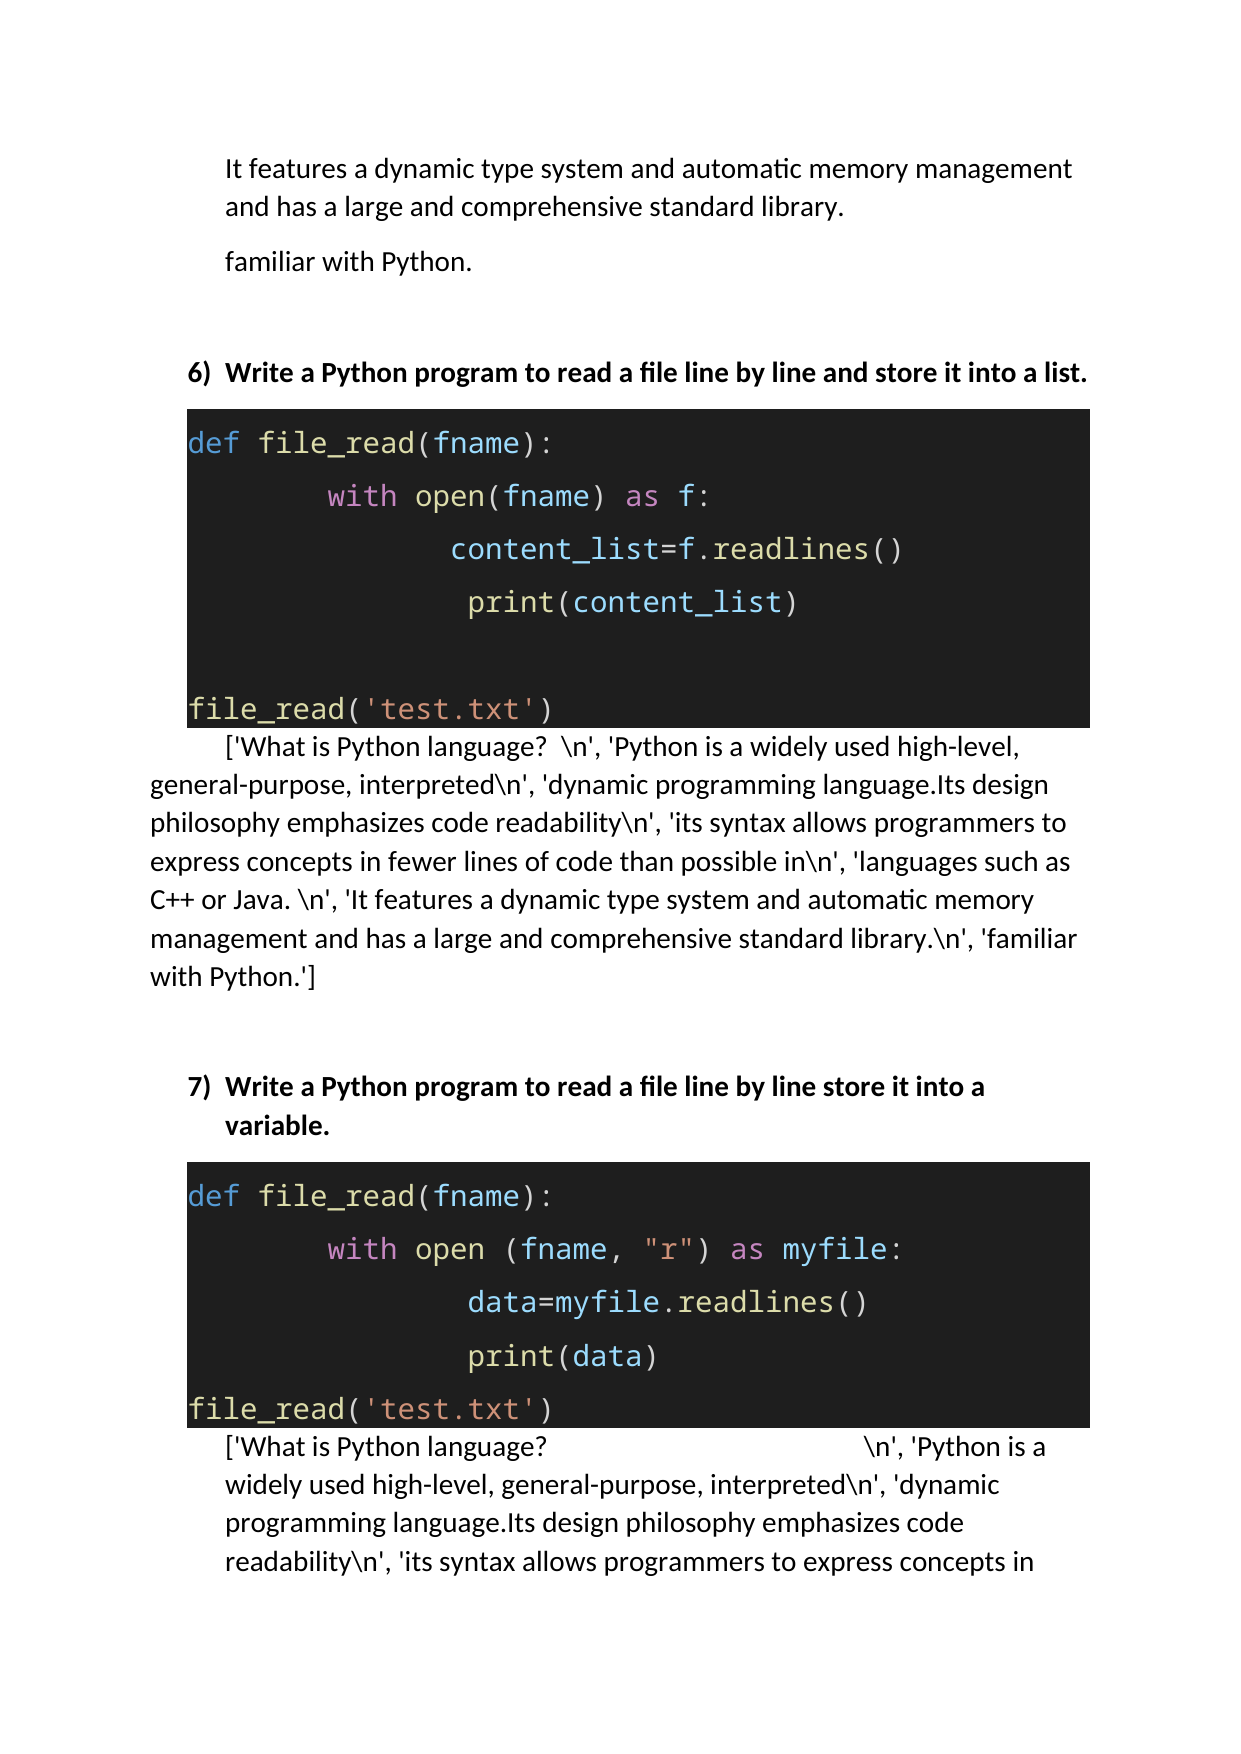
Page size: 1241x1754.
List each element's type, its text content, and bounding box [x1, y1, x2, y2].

text file_read('test.txt') [187, 1374, 1090, 1428]
text print(data) [187, 1321, 1090, 1374]
text content_list=f.readlines() [187, 515, 1090, 568]
text ['What is Python language? \n', 'Python is a widely used high-level, general-purpose, interpreted\n', 'dynamic programming language.Its design philosophy emphasizes code readability\n', 'its syntax allows programmers to express concepts in fewer lines of code than possible in\n', 'languages such as C++ or Java. \n', 'It features a dynamic type system and automatic memory management and has a large and comprehensive standard library.\n', 'familiar with Python.'] [150, 728, 1090, 994]
text with open (fname, "r") as myfile: [187, 1215, 1090, 1268]
text It features a dynamic type system and automatic memory management and has a large and comprehensive standard library. [225, 150, 1090, 224]
text def file_read(fname): [187, 409, 1090, 462]
text print(content_list) [187, 568, 1090, 621]
list Write a Python program to read a file line by line store it into a variable. [187, 1068, 1090, 1142]
text with open(fname) as f: [187, 462, 1090, 515]
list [225, 1428, 1090, 1578]
text file_read('test.txt') [187, 674, 1090, 728]
text data=myfile.readlines() [187, 1268, 1090, 1321]
text familiar with Python. [225, 243, 1090, 279]
text def file_read(fname): [187, 1162, 1090, 1215]
list Write a Python program to read a file line by line and store it into a list. [187, 354, 1090, 389]
